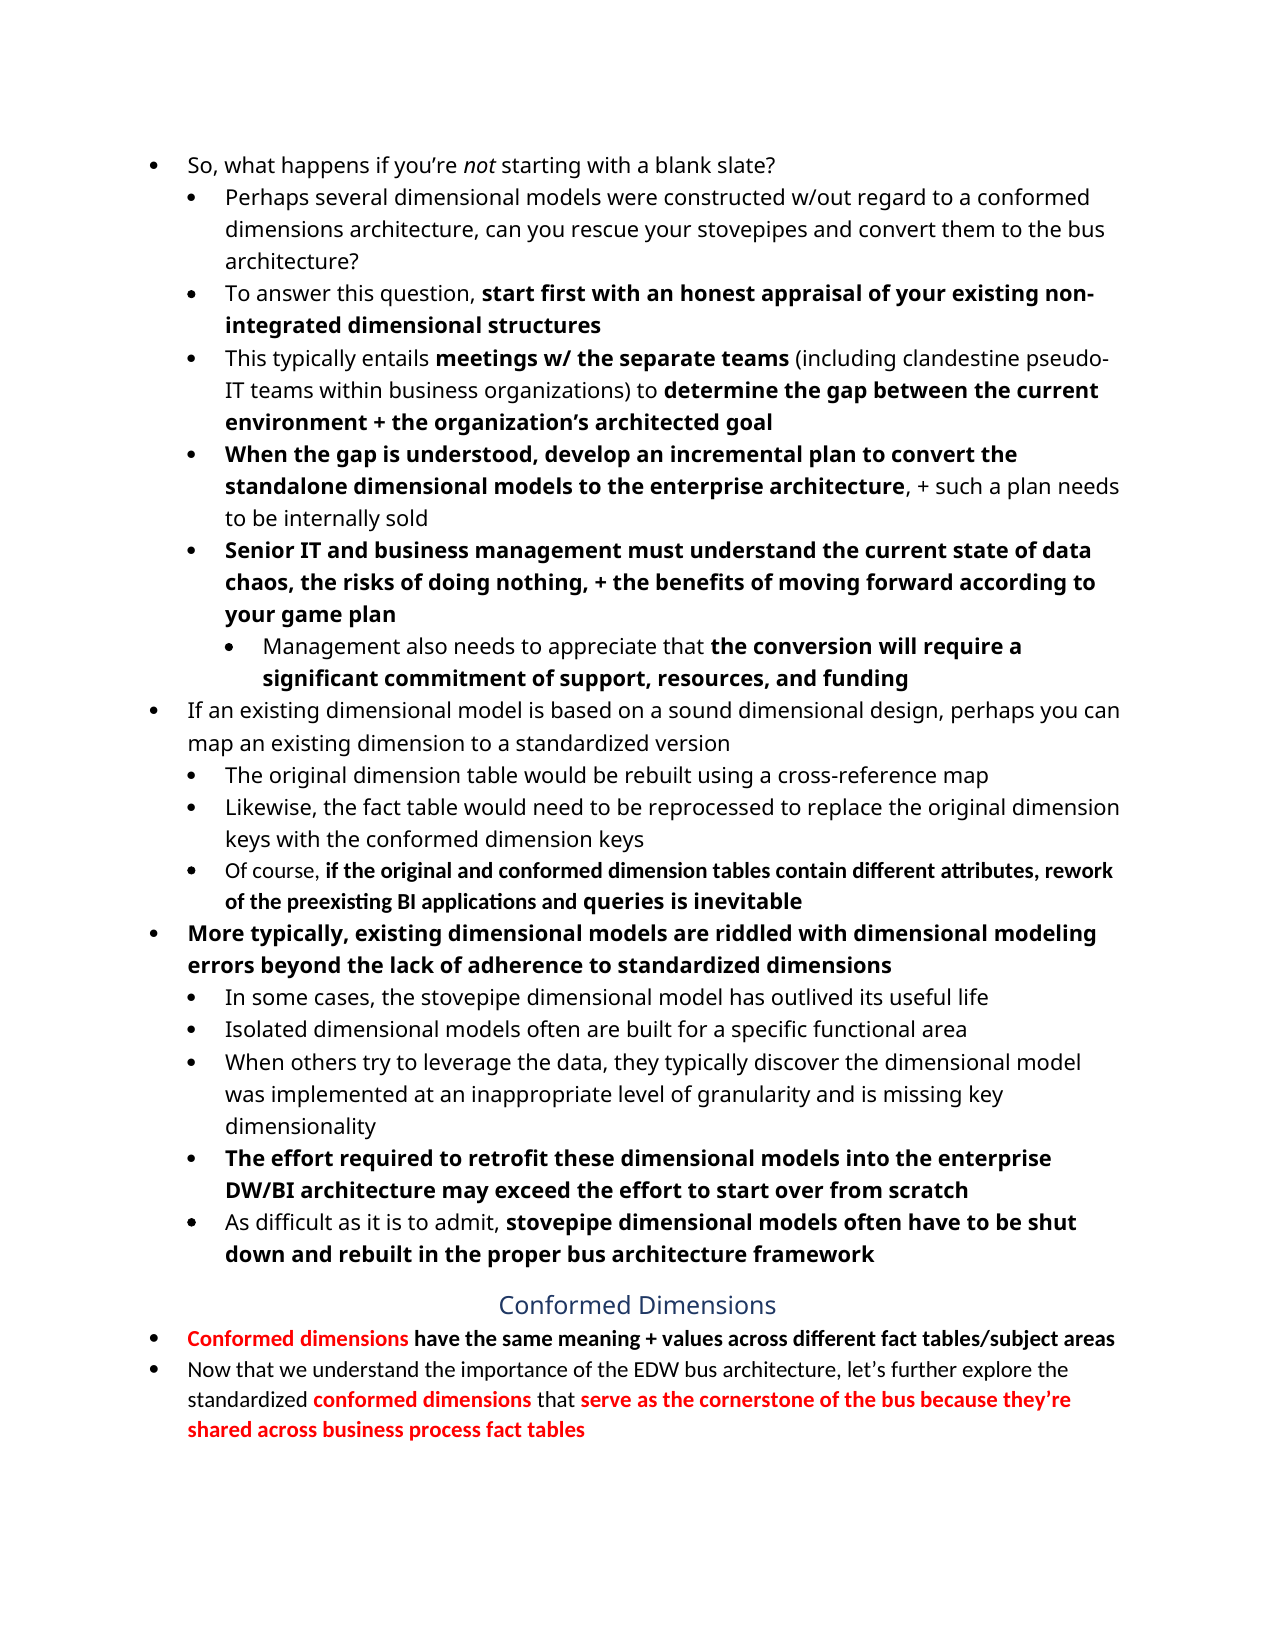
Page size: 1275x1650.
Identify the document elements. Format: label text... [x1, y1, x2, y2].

list Senior IT and business management must understand the current state of data chaos, the risks of doing nothing, + the benefits of moving forward according to your game plan [187, 535, 1125, 629]
list If an existing dimensional model is based on a sound dimensional design, perhaps you can map an existing dimension to a standardized version [150, 695, 1125, 757]
list When others try to leverage the data, they typically discover the dimensional model was implemented at an inappropriate level of granularity and is missing key dimensionality [187, 1047, 1125, 1141]
list When the gap is understood, develop an incremental plan to convert the standalone dimensional models to the enterprise architecture, + such a plan needs to be internally sold [187, 439, 1125, 533]
list Perhaps several dimensional models were constructed w/out regard to a conformed dimensions architecture, can you rescue your stovepipes and convert them to the bus architecture? [187, 182, 1125, 276]
list The effort required to retrofit these dimensional models into the enterprise DW/BI architecture may exceed the effort to start over from scratch [187, 1143, 1125, 1205]
list Management also needs to appreciate that the conversion will require a significant commitment of support, resources, and funding [225, 631, 1125, 693]
list As difficult as it is to admit, stovepipe dimensional models often have to be shut down and rebuilt in the proper bus architecture framework [187, 1207, 1125, 1269]
list In some cases, the stovepipe dimensional model has outlived its useful life [187, 982, 1125, 1012]
list The original dimension table would be rebuilt using a cross-reference map [187, 759, 1125, 789]
list Isolated dimensional models often are built for a specific functional area [187, 1014, 1125, 1044]
list More typically, existing dimensional models are riddled with dimensional modeling errors beyond the lack of adherence to standardized dimensions [150, 918, 1125, 980]
list Likewise, the fact table would need to be reprocessed to replace the original dimension keys with the conformed dimension keys [187, 792, 1125, 853]
subtitle Conformed Dimensions [150, 1288, 1125, 1322]
list So, what happens if you’re not starting with a blank slate? [150, 150, 1125, 180]
list This typically entails meetings w/ the separate teams (including clandestine pseudo-IT teams within business organizations) to determine the gap between the current environment + the organization’s architected goal [187, 342, 1125, 436]
list Conformed dimensions have the same meaning + values across different fact tables/subject areas [150, 1324, 1125, 1353]
list Now that we understand the importance of the EDW bus architecture, let’s further explore the standardized conformed dimensions that serve as the cornerstone of the bus because they’re shared across business process fact tables [150, 1355, 1125, 1443]
list Of course, if the original and conformed dimension tables contain different attributes, rework of the preexisting BI applications and queries is inevitable [187, 856, 1125, 916]
list To answer this question, start first with an honest appraisal of your existing non-integrated dimensional structures [187, 278, 1125, 340]
